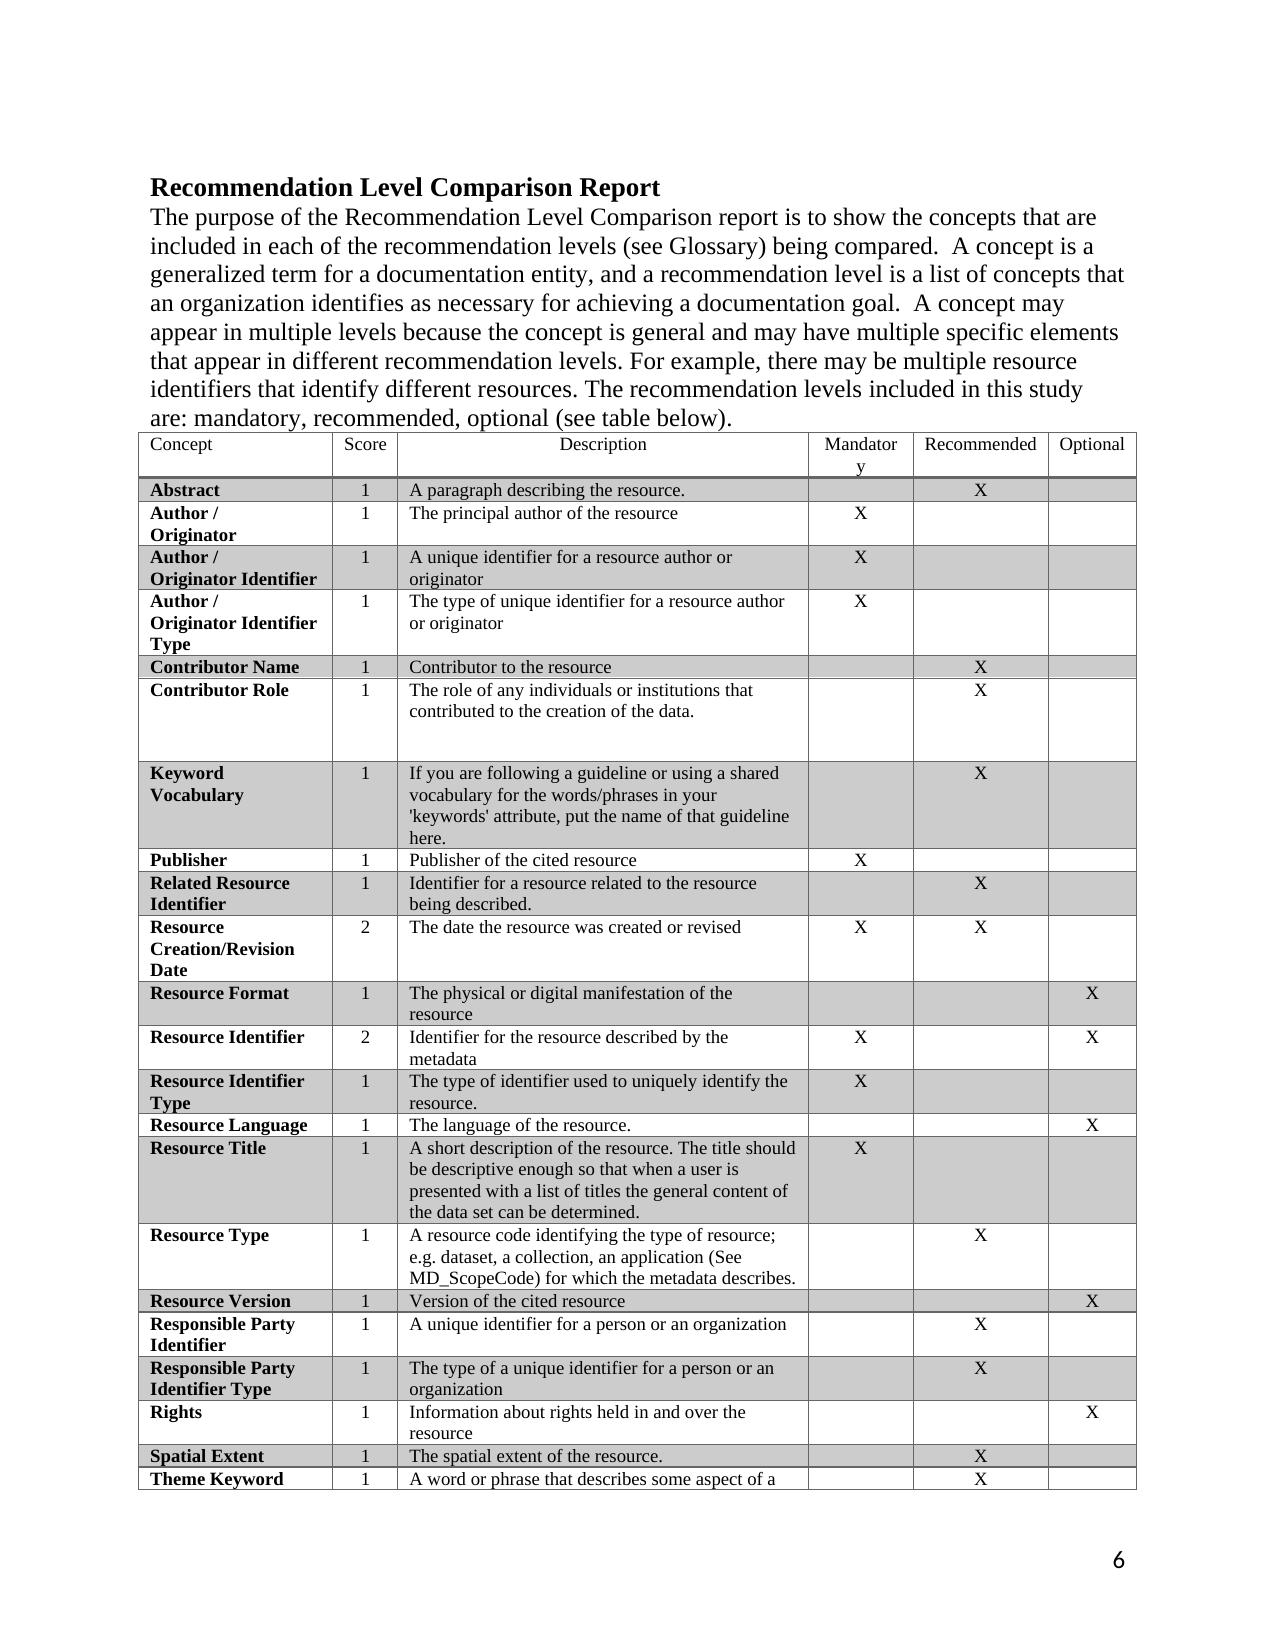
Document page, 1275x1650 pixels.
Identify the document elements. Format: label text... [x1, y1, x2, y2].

table_cell [914, 590, 1048, 655]
table_cell [1049, 1137, 1136, 1223]
table_cell [809, 1468, 913, 1489]
table_cell 1 [333, 479, 397, 501]
table_cell [809, 479, 913, 501]
table_header Score [333, 433, 397, 476]
table_cell The role of any individuals or institutions that contributed to the creation of the data. [398, 679, 808, 761]
table_cell X [1049, 1114, 1136, 1136]
table_cell A short description of the resource. The title should be descriptive enough so that when a user is presented with a list of titles the general content of the data set can be determined. [398, 1137, 808, 1223]
table_cell X [809, 1026, 913, 1069]
table_cell The type of a unique identifier for a person or an organization [398, 1357, 808, 1400]
table_cell 1 [333, 590, 397, 655]
table_cell If you are following a guideline or using a shared vocabulary for the words/phrases in your 'keywords' attribute, put the name of that guideline here. [398, 762, 808, 848]
table_cell [1049, 1468, 1136, 1489]
table_cell [1049, 1224, 1136, 1289]
table_cell [914, 1114, 1048, 1136]
table_cell [809, 1445, 913, 1466]
table_cell Related Resource Identifier [139, 872, 332, 915]
table_cell Resource Language [139, 1114, 332, 1136]
table_cell X [1049, 1026, 1136, 1069]
table_cell Responsible Party Identifier Type [139, 1357, 332, 1400]
table_cell X [1049, 1290, 1136, 1311]
table_cell X [914, 479, 1048, 501]
table_cell 1 [333, 656, 397, 677]
table_cell Resource Title [139, 1137, 332, 1223]
table_cell The spatial extent of the resource. [398, 1445, 808, 1466]
table_cell [1049, 502, 1136, 545]
table_cell 1 [333, 1401, 397, 1444]
table_cell 1 [333, 679, 397, 761]
table_cell A unique identifier for a resource author or originator [398, 546, 808, 589]
table_cell The principal author of the resource [398, 502, 808, 545]
table_cell Keyword Vocabulary [139, 762, 332, 848]
table_cell [1049, 849, 1136, 871]
table_cell X [914, 1445, 1048, 1466]
table_cell Theme Keyword [139, 1468, 332, 1489]
table_cell X [914, 1357, 1048, 1400]
table_cell A resource code identifying the type of resource; e.g. dataset, a collection, an application (See MD_ScopeCode) for which the metadata describes. [398, 1224, 808, 1289]
table_cell Responsible Party Identifier [139, 1313, 332, 1356]
table_cell Contributor to the resource [398, 656, 808, 677]
table_header Concept [139, 433, 332, 476]
table_cell [809, 762, 913, 848]
table_cell Version of the cited resource [398, 1290, 808, 1311]
table_cell 2 [333, 916, 397, 981]
table_cell [914, 849, 1048, 871]
table_cell Publisher [139, 849, 332, 871]
table_cell X [809, 546, 913, 589]
table_cell X [809, 849, 913, 871]
table_cell 1 [333, 762, 397, 848]
table_cell 1 [333, 502, 397, 545]
table_cell [809, 1401, 913, 1444]
table_cell [914, 546, 1048, 589]
table_cell The type of unique identifier for a resource author or originator [398, 590, 808, 655]
table_cell [1049, 590, 1136, 655]
table_cell X [1049, 1401, 1136, 1444]
table_cell [914, 1290, 1048, 1311]
table_cell [809, 1114, 913, 1136]
table_cell Identifier for a resource related to the resource being described. [398, 872, 808, 915]
table_cell [809, 656, 913, 677]
table_cell X [809, 590, 913, 655]
table_cell [809, 1290, 913, 1311]
table_cell 1 [333, 1313, 397, 1356]
table_cell 1 [333, 1290, 397, 1311]
table_cell X [914, 872, 1048, 915]
table_cell Author / Originator Identifier [139, 546, 332, 589]
table_cell A word or phrase that describes some aspect of a resource. Can be one of several types. [398, 1468, 808, 1489]
table_cell [809, 872, 913, 915]
table_header Mandatory [809, 433, 913, 476]
table_cell Resource Format [139, 982, 332, 1025]
table_cell X [914, 1313, 1048, 1356]
table_cell X [914, 762, 1048, 848]
table_cell X [809, 916, 913, 981]
table_cell Resource Identifier [139, 1026, 332, 1069]
table_cell X [914, 656, 1048, 677]
table_cell Resource Creation/Revision Date [139, 916, 332, 981]
table_cell Author / Originator [139, 502, 332, 545]
table_header Description [398, 433, 808, 476]
table_cell [914, 1137, 1048, 1223]
table_cell [914, 1070, 1048, 1113]
table_cell X [914, 916, 1048, 981]
table_cell 1 [333, 546, 397, 589]
table_cell Identifier for the resource described by the metadata [398, 1026, 808, 1069]
table_header Optional [1049, 433, 1136, 476]
table_cell 1 [333, 849, 397, 871]
table_cell 1 [333, 1114, 397, 1136]
table_cell [914, 982, 1048, 1025]
table_cell Contributor Name [139, 656, 332, 677]
table_cell [809, 1224, 913, 1289]
table_cell Publisher of the cited resource [398, 849, 808, 871]
table_cell 1 [333, 1445, 397, 1466]
table_cell [1049, 679, 1136, 761]
table_cell Author / Originator Identifier Type [139, 590, 332, 655]
table_cell A unique identifier for a person or an organization [398, 1313, 808, 1356]
table_cell 1 [333, 982, 397, 1025]
subtitle Recommendation Level Comparison Report [150, 171, 1125, 202]
table_cell X [914, 1468, 1048, 1489]
table_cell X [809, 502, 913, 545]
table_cell Spatial Extent [139, 1445, 332, 1466]
table_cell X [1049, 982, 1136, 1025]
table_cell A paragraph describing the resource. [398, 479, 808, 501]
table_cell Contributor Role [139, 679, 332, 761]
table_cell The type of identifier used to uniquely identify the resource. [398, 1070, 808, 1113]
table_cell The language of the resource. [398, 1114, 808, 1136]
table_cell 1 [333, 1070, 397, 1113]
table_cell X [914, 679, 1048, 761]
table_cell [914, 1401, 1048, 1444]
table_cell The physical or digital manifestation of the resource [398, 982, 808, 1025]
table_cell X [809, 1070, 913, 1113]
table_cell [1049, 479, 1136, 501]
table_cell [1049, 1445, 1136, 1466]
table_cell [1049, 546, 1136, 589]
text The purpose of the Recommendation Level Comparison report is to show the concepts that are included in each of the recommendation levels (see Glossary) being compared. A concept is a generalized term for a documentation entity, and a recommendation level is a list of concepts that an organization identifies as necessary for achieving a documentation goal. A concept may appear in multiple levels because the concept is general and may have multiple specific elements that appear in different recommendation levels. For example, there may be multiple resource identifiers that identify different resources. The recommendation levels included in this study are: mandatory, recommended, optional (see table below). [150, 202, 1125, 432]
table_header Recommended [914, 433, 1048, 476]
table_cell 1 [333, 1137, 397, 1223]
table_cell 1 [333, 872, 397, 915]
table_cell [1049, 872, 1136, 915]
table_cell [1049, 1357, 1136, 1400]
table_cell X [809, 1137, 913, 1223]
table_cell Resource Version [139, 1290, 332, 1311]
table_cell Rights [139, 1401, 332, 1444]
table_cell 1 [333, 1224, 397, 1289]
table_cell 2 [333, 1026, 397, 1069]
table_cell [809, 1357, 913, 1400]
table_cell [809, 679, 913, 761]
table_cell [809, 1313, 913, 1356]
table_cell X [914, 1224, 1048, 1289]
table_cell [809, 982, 913, 1025]
table_cell [914, 502, 1048, 545]
table_cell [914, 1026, 1048, 1069]
table_cell 1 [333, 1468, 397, 1489]
table_cell [1049, 656, 1136, 677]
table_cell [1049, 1070, 1136, 1113]
table_cell The date the resource was created or revised [398, 916, 808, 981]
table_cell [1049, 762, 1136, 848]
table_cell Resource Identifier Type [139, 1070, 332, 1113]
table_cell Information about rights held in and over the resource [398, 1401, 808, 1444]
table_cell Abstract [139, 479, 332, 501]
table_cell [1049, 1313, 1136, 1356]
table_cell 1 [333, 1357, 397, 1400]
table_cell [1049, 916, 1136, 981]
table_cell Resource Type [139, 1224, 332, 1289]
